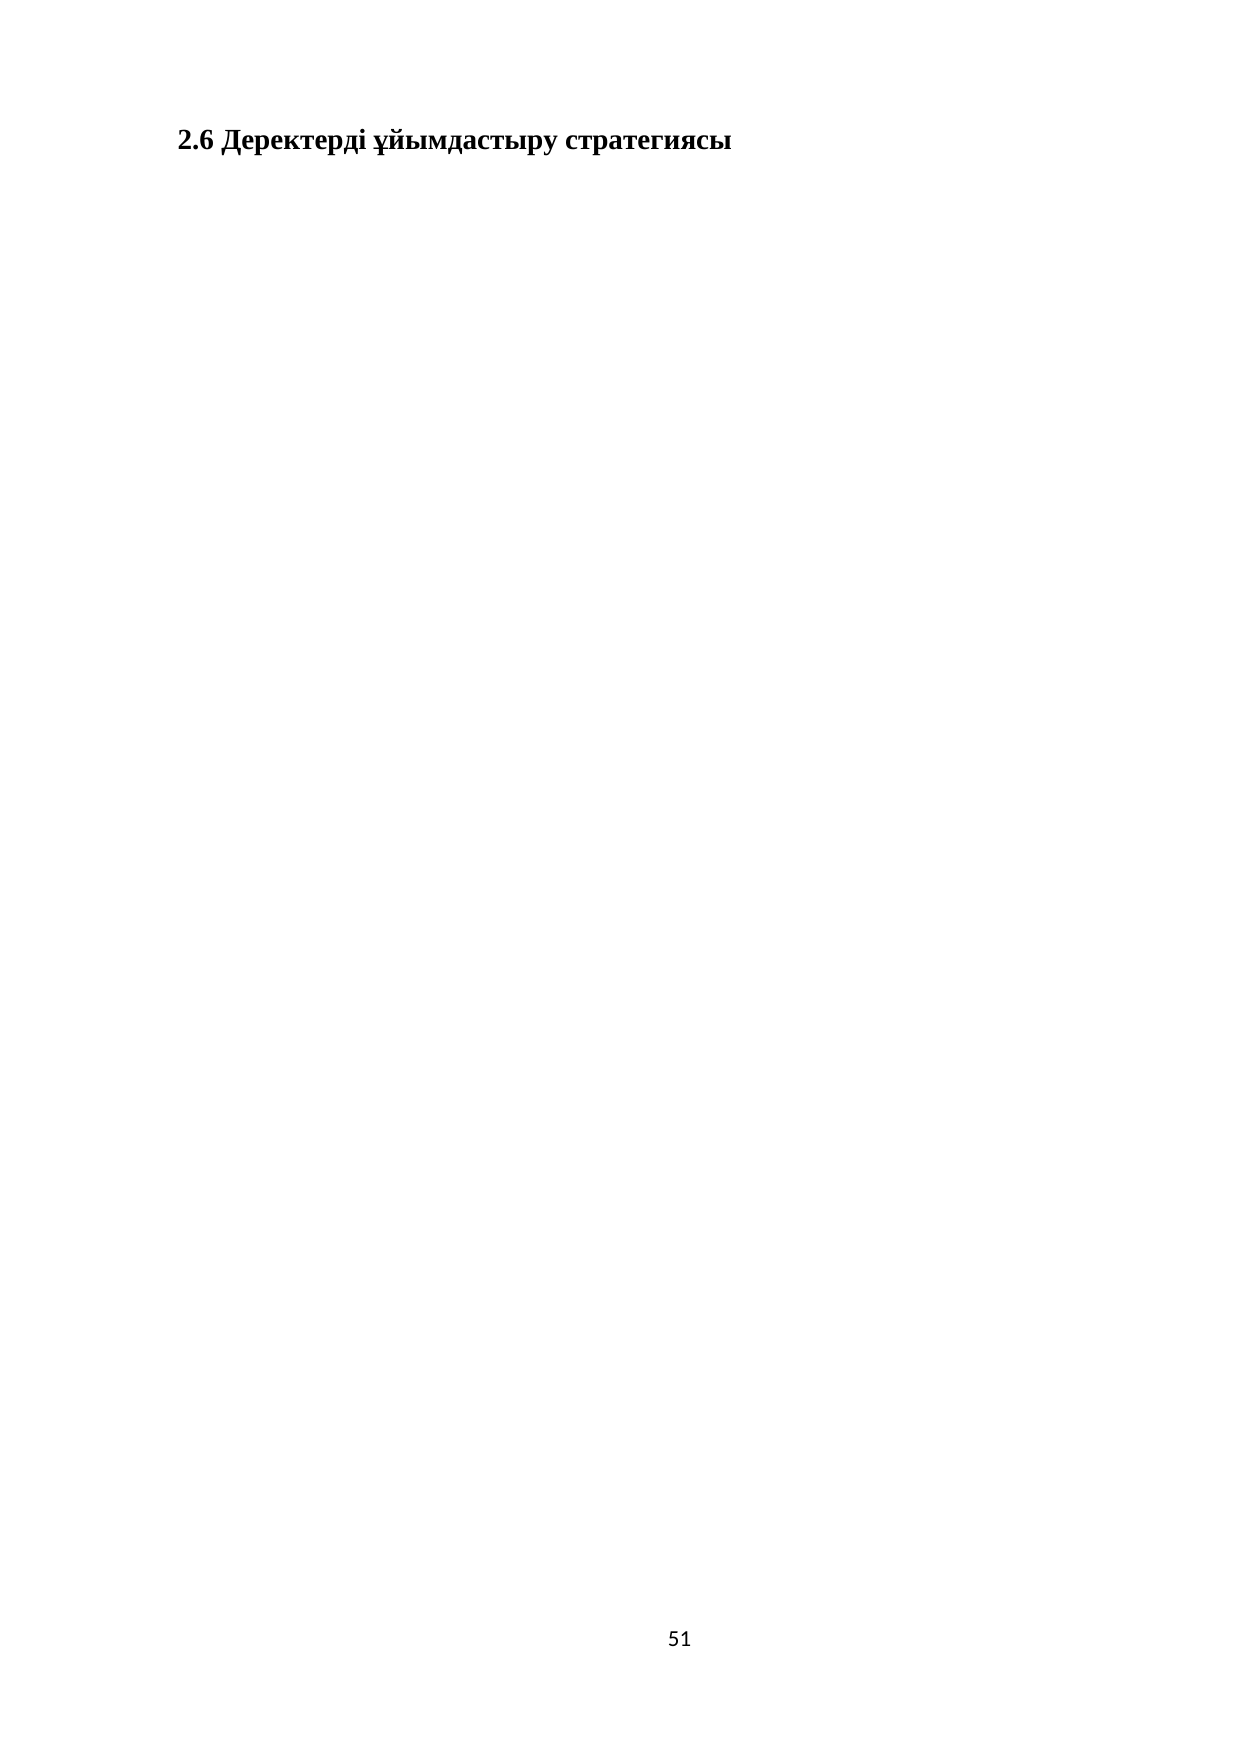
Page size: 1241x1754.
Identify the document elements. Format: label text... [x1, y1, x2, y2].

subtitle 2.6 Деректерді ұйымдастыру стратегиясы [177, 122, 1181, 156]
